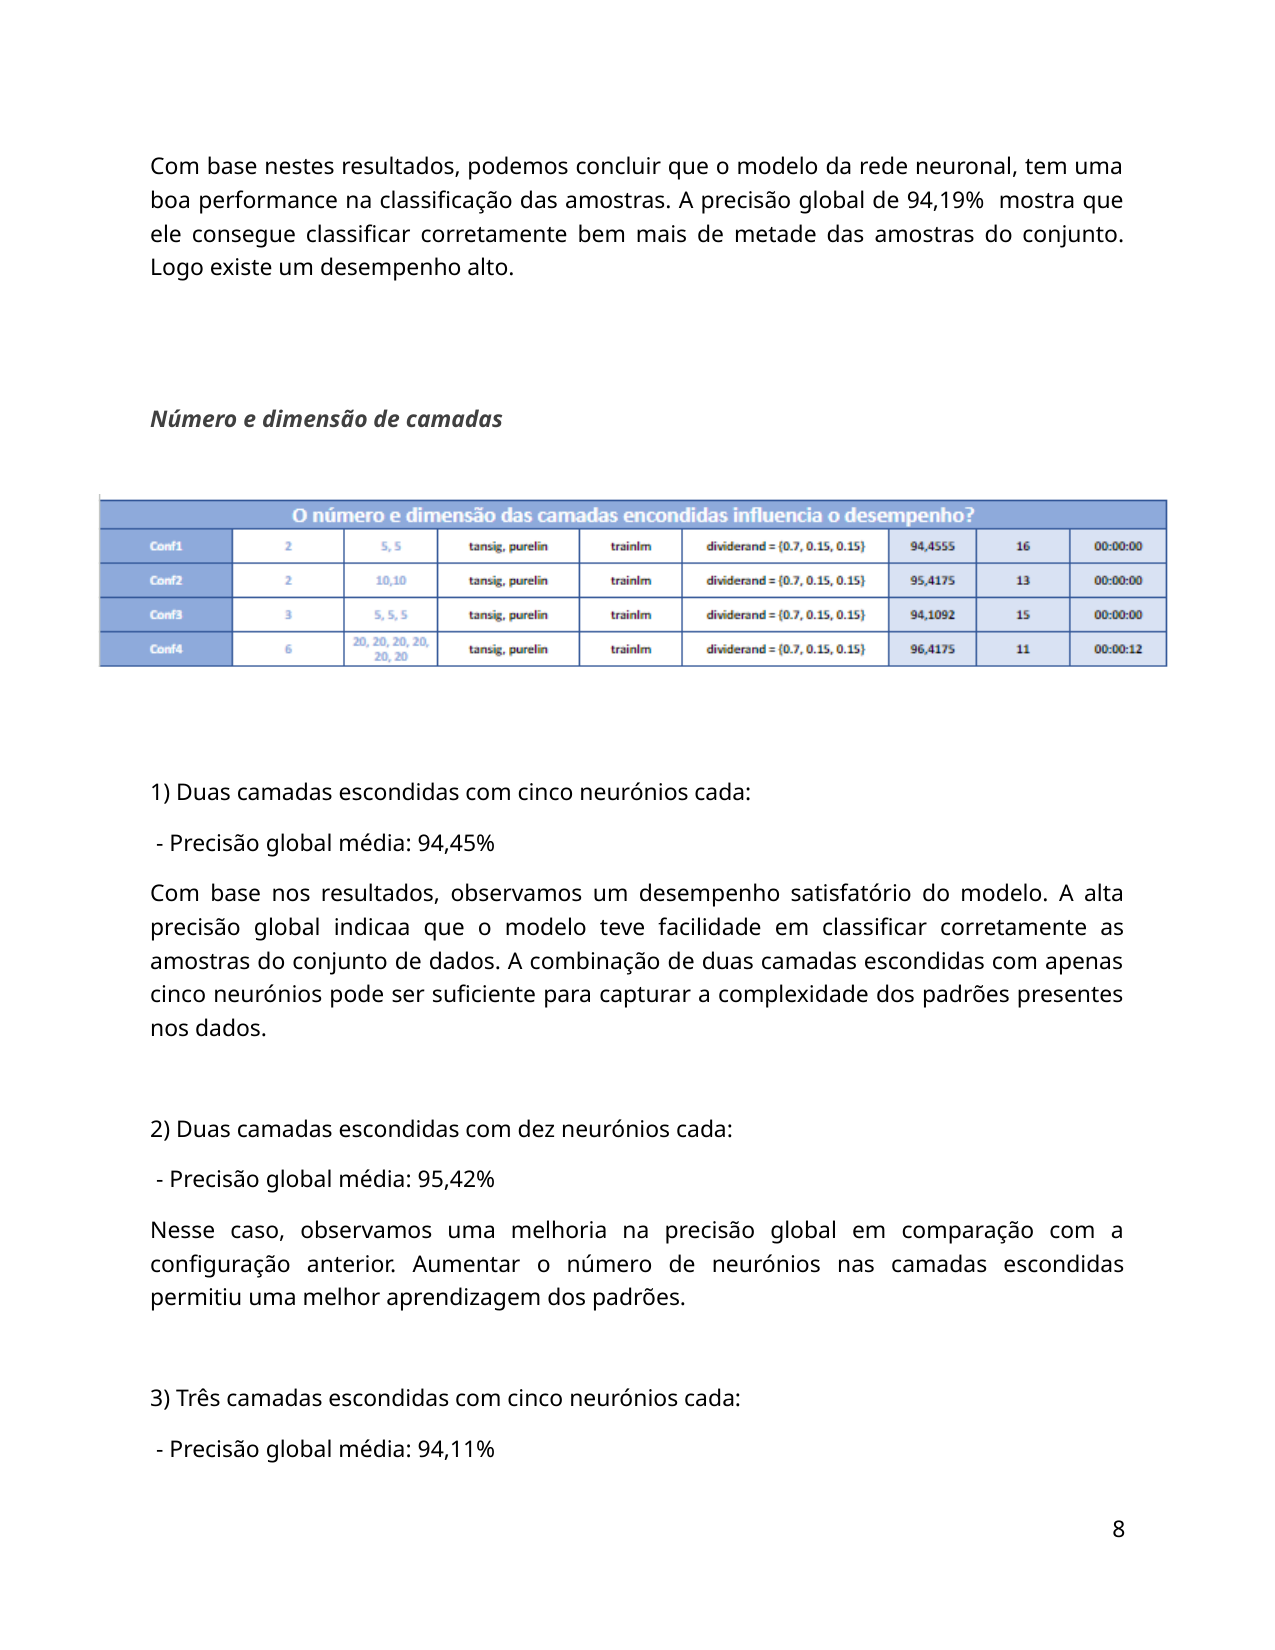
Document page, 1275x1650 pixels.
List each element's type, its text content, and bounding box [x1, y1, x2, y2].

text 1) Duas camadas escondidas com cinco neurónios cada: [150, 776, 1125, 807]
text 2) Duas camadas escondidas com dez neurónios cada: [150, 1113, 1125, 1144]
text - Precisão global média: 94,45% [150, 827, 1125, 858]
text Nesse caso, observamos uma melhoria na precisão global em comparação com a configuração anterior. Aumentar o número de neurónios nas camadas escondidas permitiu uma melhor aprendizagem dos padrões. [150, 1214, 1125, 1312]
text Com base nestes resultados, podemos concluir que o modelo da rede neuronal, tem uma boa performance na classificação das amostras. A precisão global de 94,19% mostra que ele consegue classificar corretamente bem mais de metade das amostras do conjunto. Logo existe um desempenho alto. [150, 150, 1125, 282]
text 3) Três camadas escondidas com cinco neurónios cada: [150, 1382, 1125, 1413]
text Número e dimensão de camadas [150, 402, 1125, 434]
text - Precisão global média: 94,11% [150, 1432, 1125, 1464]
text Com base nos resultados, observamos um desempenho satisfatório do modelo. A alta precisão global indicaa que o modelo teve facilidade em classificar corretamente as amostras do conjunto de dados. A combinação de duas camadas escondidas com apenas cinco neurónios pode ser suficiente para capturar a complexidade dos padrões presentes nos dados. [150, 877, 1125, 1043]
text - Precisão global média: 95,42% [150, 1163, 1125, 1194]
picture [96, 494, 1168, 667]
